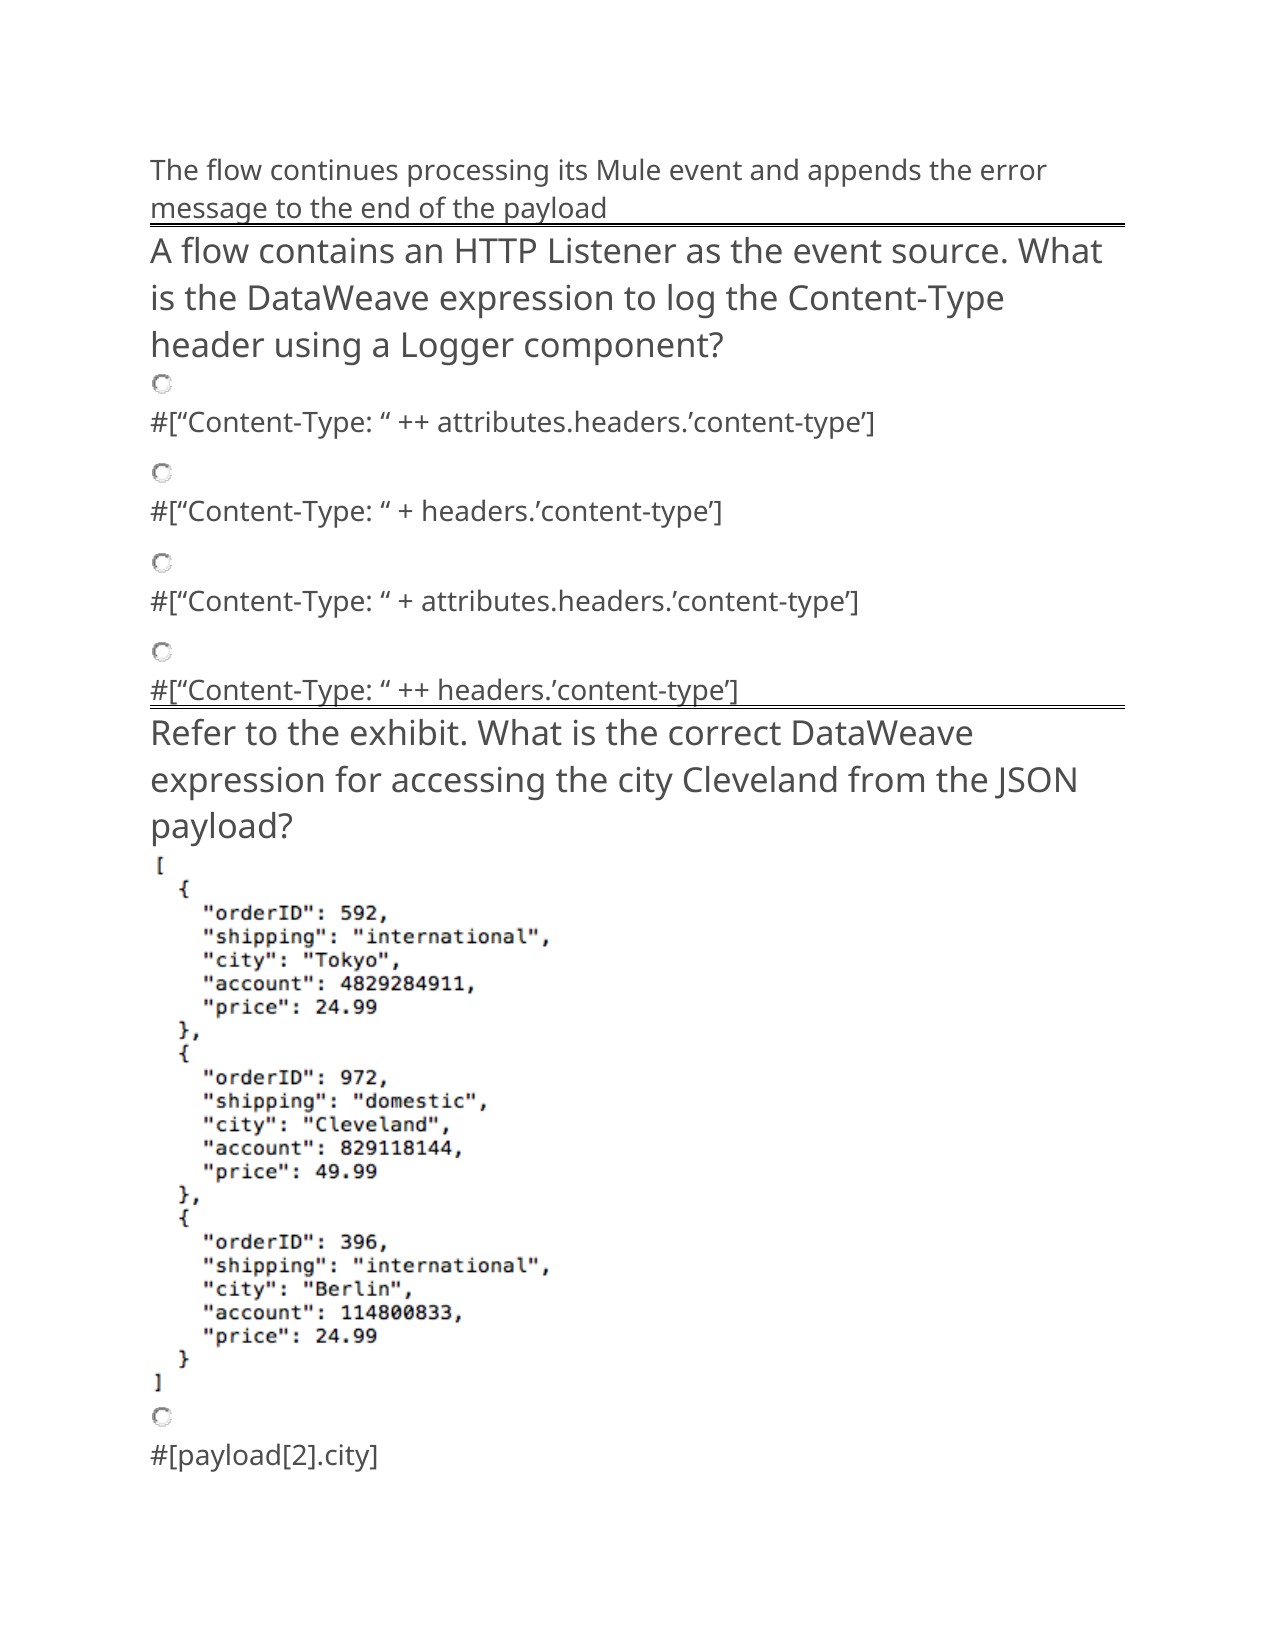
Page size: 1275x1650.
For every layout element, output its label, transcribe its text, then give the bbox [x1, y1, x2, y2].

text #[“Content-Type: “ ++ attributes.headers.’content-type’] [150, 402, 1125, 441]
text #[“Content-Type: “ + attributes.headers.’content-type’] [150, 581, 1125, 619]
text The flow continues processing its Mule event and appends the error message to the end of the payload [150, 150, 1125, 223]
text Refer to the exhibit. What is the correct DataWeave expression for accessing the city Cleveland from the JSON payload? [150, 709, 1125, 849]
text #[“Content-Type: “ + headers.’content-type’] [150, 492, 1125, 530]
picture [150, 848, 723, 1401]
text A flow contains an HTTP Listener as the event source. What is the DataWeave expression to log the Content-Type header using a Logger component? [150, 227, 1125, 367]
text #[“Content-Type: “ ++ headers.’content-type’] [150, 670, 1125, 705]
text #[payload[2].city] [150, 1435, 1125, 1474]
